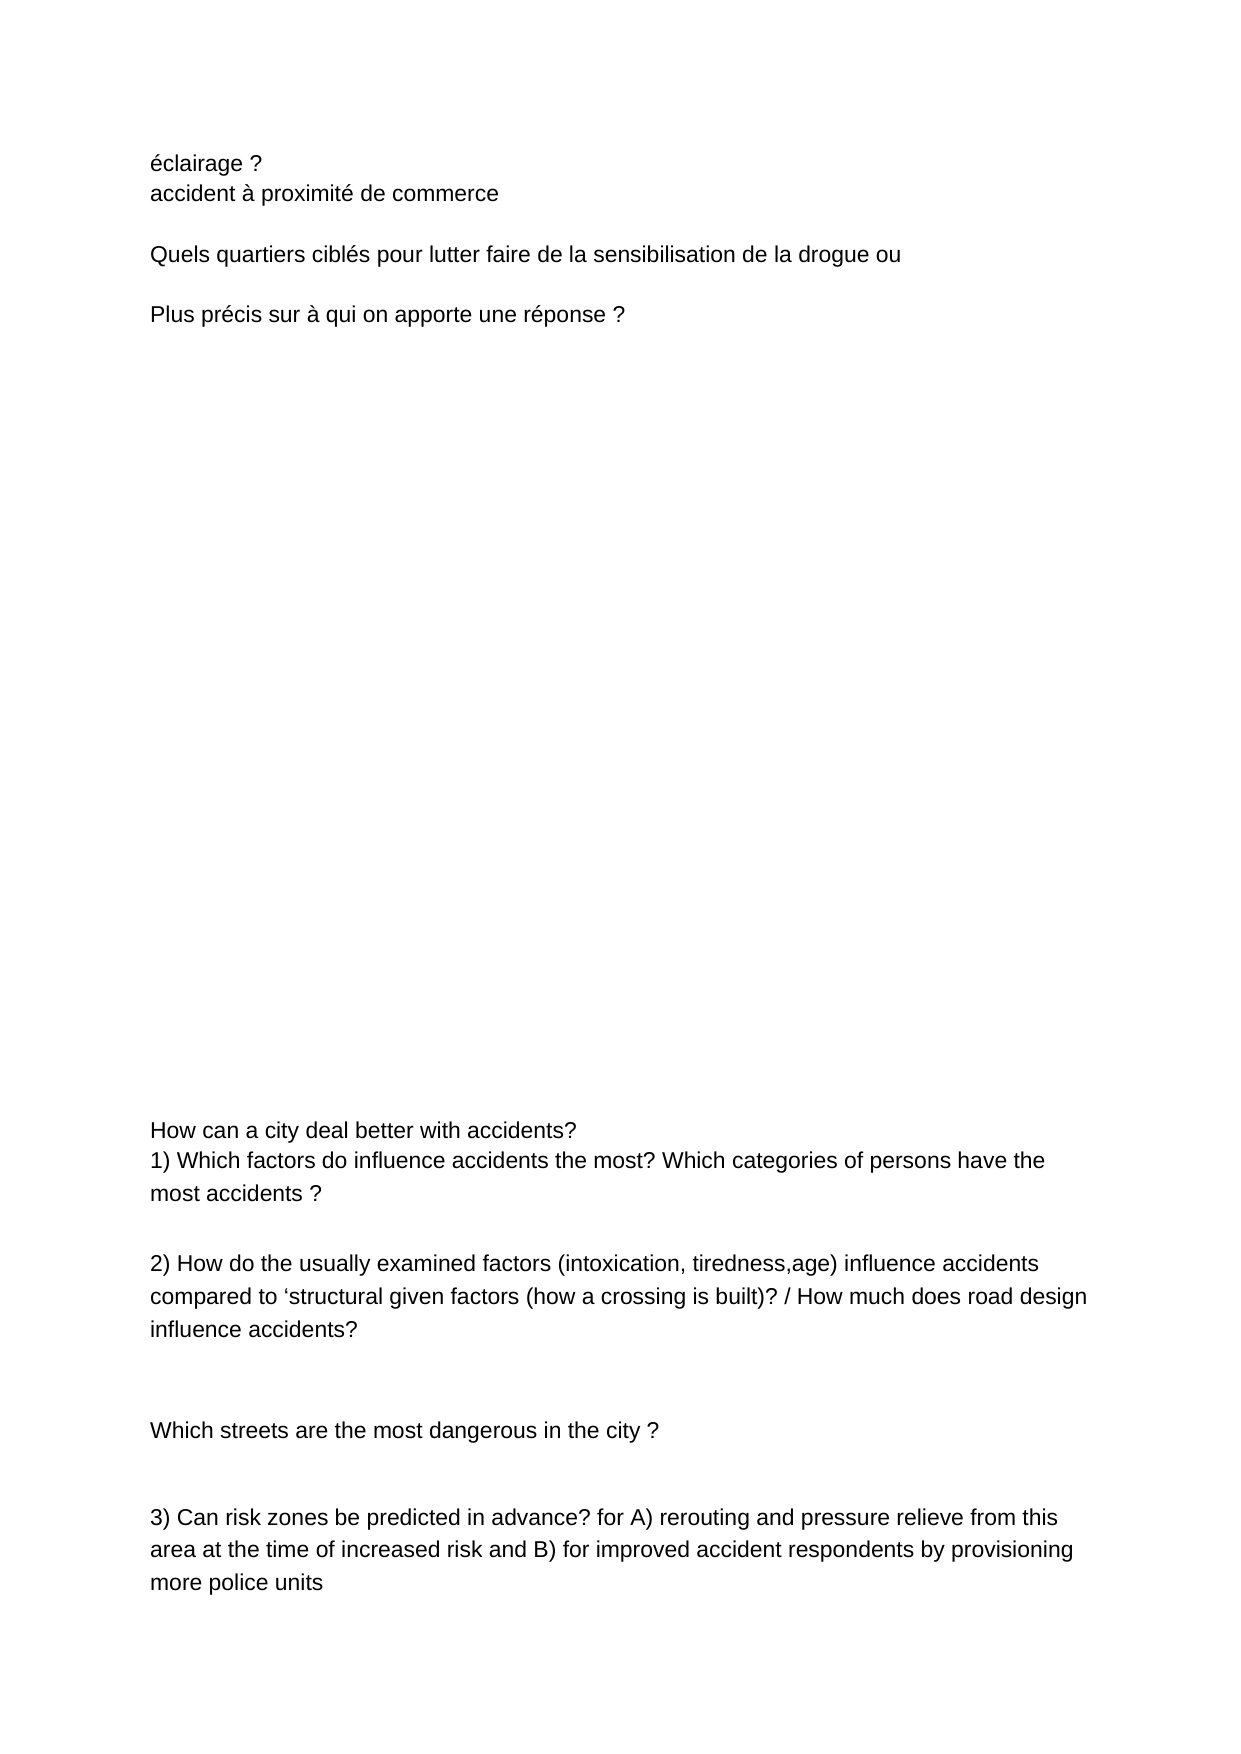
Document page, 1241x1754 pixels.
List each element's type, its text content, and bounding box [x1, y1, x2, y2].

subtitle Which streets are the most dangerous in the city ? [150, 1417, 1090, 1443]
text Plus précis sur à qui on apporte une réponse ? [150, 301, 1090, 327]
text Quels quartiers ciblés pour lutter faire de la sensibilisation de la drogue ou [150, 241, 1090, 267]
subtitle 2) How do the usually examined factors (intoxication, tiredness,age) influence accidents compared to ‘structural given factors (how a crossing is built)? / How much does road design influence accidents? [150, 1250, 1090, 1342]
text How can a city deal better with accidents? [150, 1117, 1090, 1143]
subtitle 1) Which factors do influence accidents the most? Which categories of persons have the most accidents ? [150, 1147, 1090, 1206]
subtitle 3) Can risk zones be predicted in advance? for A) rerouting and pressure relieve from this area at the time of increased risk and B) for improved accident respondents by provisioning more police units [150, 1503, 1090, 1596]
text éclairage ? [150, 150, 1090, 176]
text accident à proximité de commerce [150, 180, 1090, 207]
